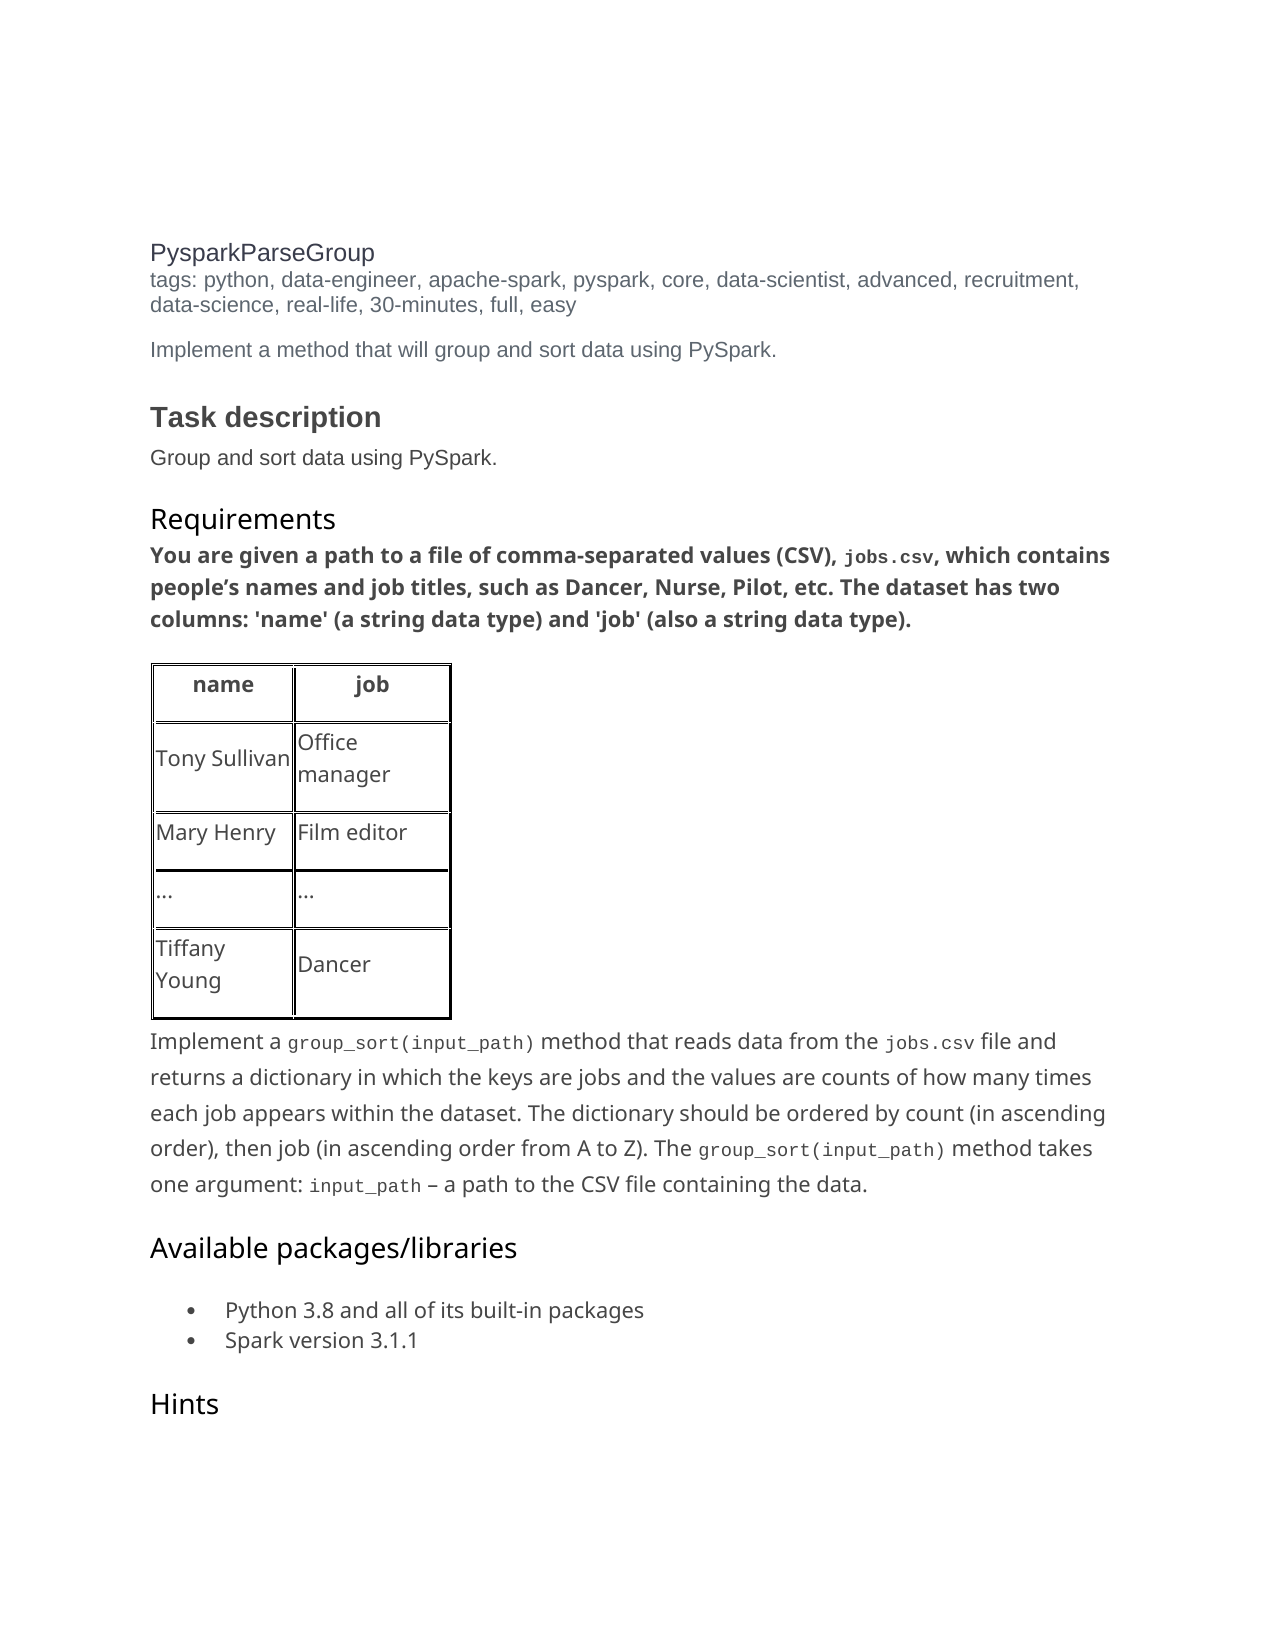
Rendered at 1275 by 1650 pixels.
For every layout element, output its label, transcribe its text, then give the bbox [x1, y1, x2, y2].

table_cell Tiffany Young [152, 927, 294, 1017]
table_cell Film editor [294, 811, 451, 869]
table_header job [294, 666, 449, 721]
table_cell Dancer [294, 927, 451, 1017]
subtitle Available packages/libraries [150, 1228, 1125, 1266]
table_cell ... [296, 869, 449, 927]
text Implement a method that will group and sort data using PySpark. [150, 330, 1125, 363]
list Python 3.8 and all of its built-in packages [187, 1296, 1125, 1325]
text Task description Group and sort data using PySpark. [150, 363, 1125, 470]
text Implement a group_sort(input_path) method that reads data from the jobs.csv file and returns a dictionary in which the keys are jobs and the values are counts of how many times each job appears within the dataset. The dictionary should be ordered by count (in ascending order), then job (in ascending order from A to Z). The group_sort(input_path) method takes one argument: input_path – a path to the CSV file containing the data. [150, 1020, 1125, 1199]
table_header name [152, 664, 294, 721]
table_cell Office manager [294, 721, 451, 811]
subtitle Requirements You are given a path to a file of comma-separated values (CSV), jobs.csv, which contains people’s names and job titles, such as Dancer, Nurse, Pilot, etc. The dataset has two columns: 'name' (a string data type) and 'job' (also a string data type). [150, 499, 1125, 633]
table_cell Tony Sullivan [152, 721, 294, 811]
list Spark version 3.1.1 [187, 1325, 1125, 1355]
subtitle Hints [150, 1384, 1125, 1423]
table_cell ... [154, 869, 292, 927]
text tags: python, data-engineer, apache-spark, pyspark, core, data-scientist, advanced, recruitment, data-science, real-life, 30-minutes, full, easy [150, 267, 1125, 317]
table_cell Mary Henry [152, 811, 294, 869]
text PysparkParseGroup [150, 234, 1125, 267]
